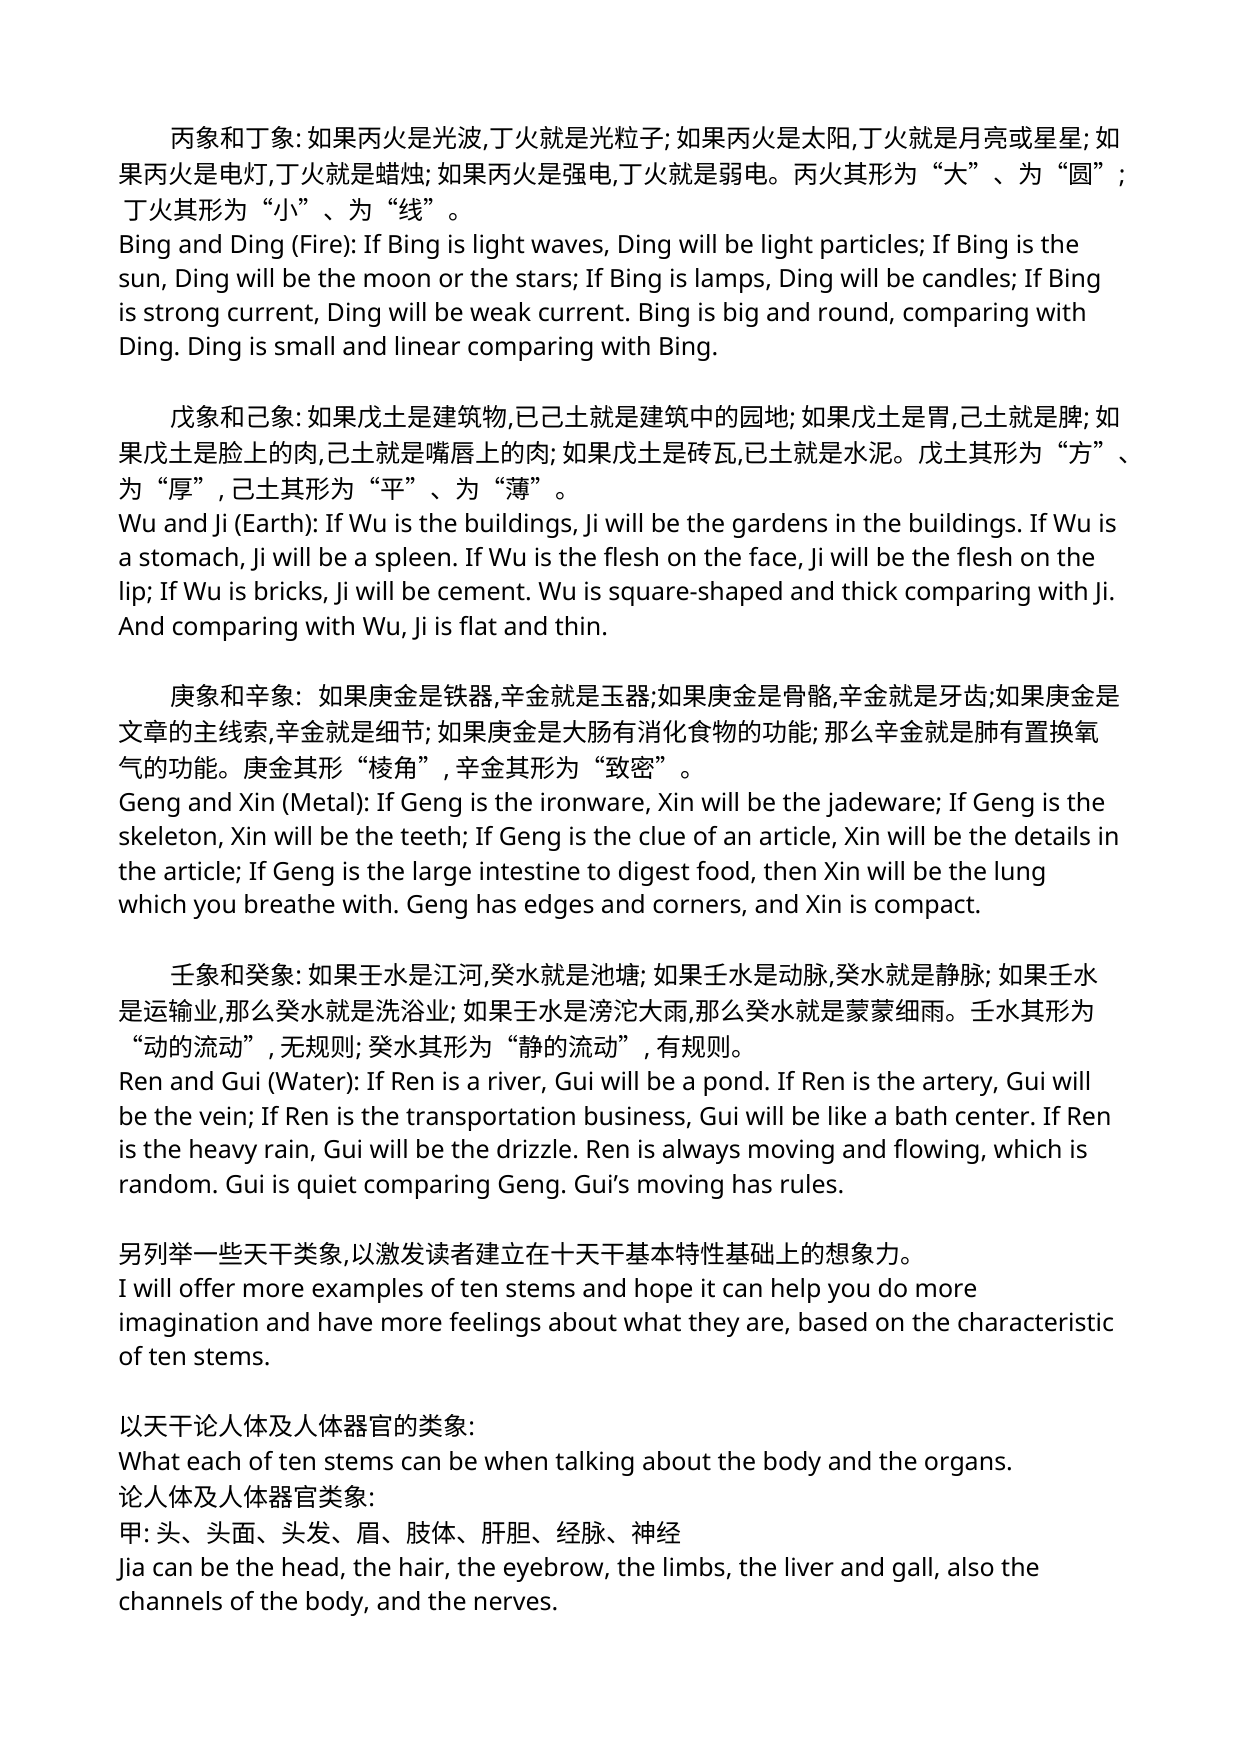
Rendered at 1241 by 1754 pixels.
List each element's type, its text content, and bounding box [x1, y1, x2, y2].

text 甲: 头、头面、头发、眉、肢体、肝胆、经脉、神经 [118, 1513, 1122, 1550]
text I will offer more examples of ten stems and hope it can help you do more imagination and have more feelings about what they are, based on the characteristic of ten stems. [118, 1271, 1122, 1373]
text 庚象和辛象: 如果庚金是铁器,辛金就是玉器;如果庚金是骨骼,辛金就是牙齿;如果庚金是文章的主线索,辛金就是细节; 如果庚金是大肠有消化食物的功能; 那么辛金就是肺有置换氧气的功能。庚金其形“棱角”, 辛金其形为“致密”。 [118, 676, 1122, 785]
text Jia can be the head, the hair, the eyebrow, the limbs, the liver and gall, also the channels of the body, and the nerves. [118, 1550, 1122, 1618]
text Bing and Ding (Fire): If Bing is light waves, Ding will be light particles; If Bing is the sun, Ding will be the moon or the stars; If Bing is lamps, Ding will be candles; If Bing is strong current, Ding will be weak current. Bing is big and round, comparing with Ding. Ding is small and linear comparing with Bing. [118, 227, 1122, 363]
text 以天干论人体及人体器官的类象: [118, 1407, 1122, 1443]
text 另列举一些天干类象,以激发读者建立在十天干基本特性基础上的想象力。 [118, 1234, 1122, 1271]
text Ren and Gui (Water): If Ren is a river, Gui will be a pond. If Ren is the artery, Gui will be the vein; If Ren is the transportation business, Gui will be like a bath center. If Ren is the heavy rain, Gui will be the drizzle. Ren is always moving and flowing, which is random. Gui is quiet comparing Geng. Gui’s moving has rules. [118, 1064, 1122, 1200]
text 戊象和己象: 如果戊土是建筑物,已己土就是建筑中的园地; 如果戊土是胃,己土就是脾; 如果戊土是脸上的肉,己土就是嘴唇上的肉; 如果戊土是砖瓦,已土就是水泥。戊土其形为“方”、为“厚”, 己土其形为“平”、为“薄”。 [118, 397, 1122, 506]
text Wu and Ji (Earth): If Wu is the buildings, Ji will be the gardens in the buildings. If Wu is a stomach, Ji will be a spleen. If Wu is the flesh on the face, Ji will be the flesh on the lip; If Wu is bricks, Ji will be cement. Wu is square-shaped and thick comparing with Ji. And comparing with Wu, Ji is flat and thin. [118, 506, 1122, 642]
text 论人体及人体器官类象: [118, 1477, 1122, 1513]
text 壬象和癸象: 如果壬水是江河,癸水就是池塘; 如果壬水是动脉,癸水就是静脉; 如果壬水是运输业,那么癸水就是洗浴业; 如果壬水是滂沱大雨,那么癸水就是蒙蒙细雨。壬水其形为“动的流动”, 无规则; 癸水其形为“静的流动”, 有规则。 [118, 955, 1122, 1064]
text 丙象和丁象: 如果丙火是光波,丁火就是光粒子; 如果丙火是太阳,丁火就是月亮或星星; 如果丙火是电灯,丁火就是蜡烛; 如果丙火是强电,丁火就是弱电。丙火其形为“大”、为“圆”; 丁火其形为“小”、为“线”。 [118, 118, 1122, 227]
text Geng and Xin (Metal): If Geng is the ironware, Xin will be the jadeware; If Geng is the skeleton, Xin will be the teeth; If Geng is the clue of an article, Xin will be the details in the article; If Geng is the large intestine to digest food, then Xin will be the lung which you breathe with. Geng has edges and corners, and Xin is compact. [118, 785, 1122, 921]
text What each of ten stems can be when talking about the body and the organs. [118, 1443, 1122, 1477]
